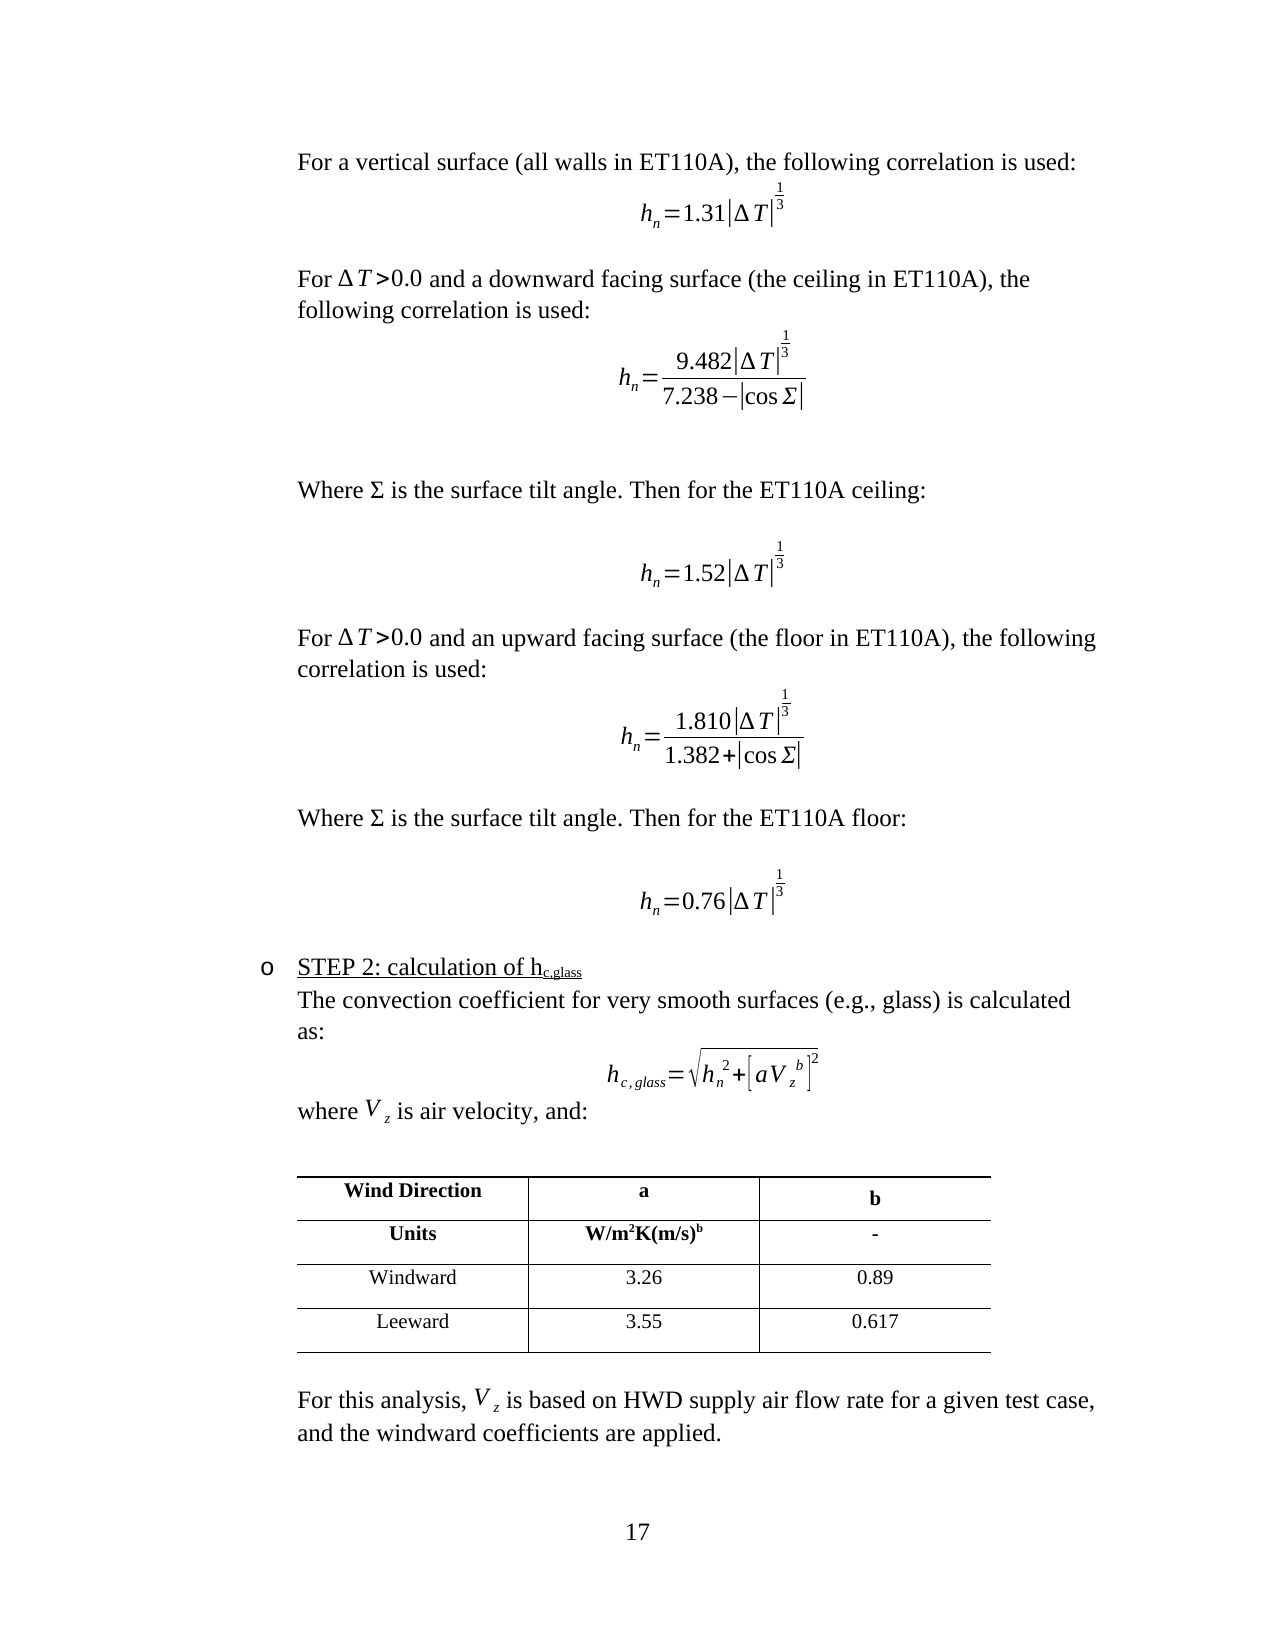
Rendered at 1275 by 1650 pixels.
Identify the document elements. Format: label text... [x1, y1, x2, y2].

list The convection coefficient for very smooth surfaces (e.g., glass) is calculated [297, 985, 1128, 1013]
table_cell Windward [297, 1265, 528, 1308]
list Where Σ is the surface tilt angle. Then for the ET110A floor: [297, 803, 1128, 832]
list as: [297, 1016, 1128, 1044]
table_header b [760, 1178, 991, 1220]
table_header Wind Direction [297, 1178, 528, 1220]
list Where Σ is the surface tilt angle. Then for the ET110A ceiling: [297, 475, 1128, 504]
table_header a [529, 1178, 759, 1220]
list For and a downward facing surface (the ceiling in ET110A), the following correlation is used: [297, 264, 1128, 324]
table_cell Leeward [297, 1309, 528, 1352]
table_cell 3.55 [529, 1309, 759, 1352]
table_cell W/m2K(m/s)b [529, 1221, 759, 1264]
list For a vertical surface (all walls in ET110A), the following correlation is used: [297, 147, 1128, 176]
list For this analysis, is based on HWD supply air flow rate for a given test case, and the windward coefficients are applied. [297, 1384, 1128, 1446]
table_cell Units [297, 1221, 528, 1264]
table_cell 3.26 [529, 1265, 759, 1308]
table_cell - [760, 1221, 991, 1264]
list where is air velocity, and: [297, 1095, 1128, 1126]
table_cell 0.617 [760, 1309, 991, 1352]
list STEP 2: calculation of hc,glass [259, 952, 1128, 982]
list For and an upward facing surface (the floor in ET110A), the following correlation is used: [297, 623, 1128, 683]
table_cell 0.89 [760, 1265, 991, 1308]
